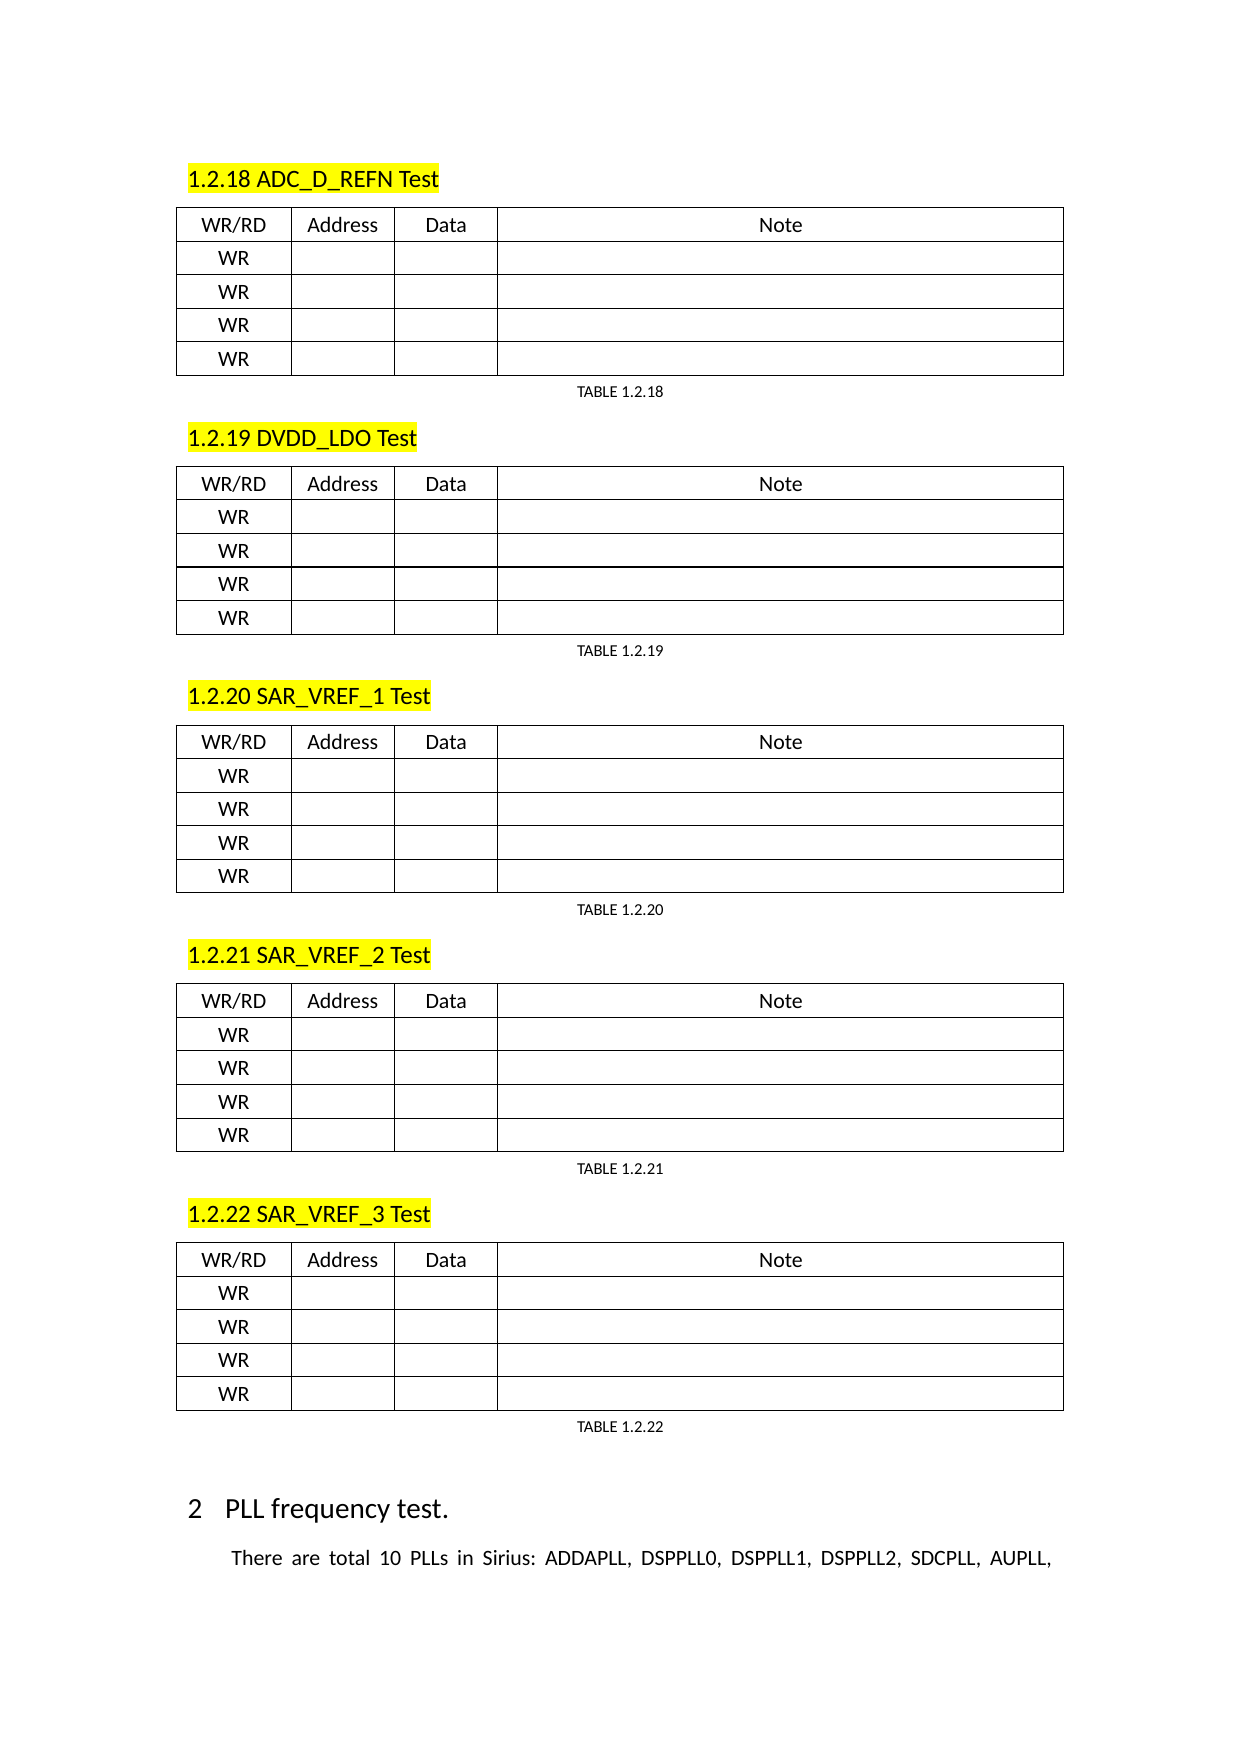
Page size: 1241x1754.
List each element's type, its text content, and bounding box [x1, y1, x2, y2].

table_cell [395, 568, 497, 600]
table_cell [292, 601, 394, 633]
table_cell [498, 1277, 1063, 1309]
table_cell WR [177, 534, 291, 566]
text TABLE 1.2.21 [187, 1152, 1053, 1184]
table_cell [395, 242, 497, 274]
table_cell [395, 342, 497, 375]
table_cell [395, 275, 497, 308]
table_header WR/RD [177, 726, 291, 758]
table_cell WR [177, 860, 291, 892]
table_cell [292, 1018, 394, 1050]
table_header Note [498, 208, 1063, 241]
table_cell [498, 1344, 1063, 1376]
table_cell [395, 500, 497, 533]
table_cell WR [177, 242, 291, 274]
table_cell [292, 1119, 394, 1151]
table_cell WR [177, 275, 291, 308]
table_cell [498, 534, 1063, 566]
table_cell [292, 309, 394, 341]
table_cell [395, 793, 497, 825]
text TABLE 1.2.19 [187, 635, 1053, 667]
table_cell [498, 860, 1063, 892]
table_cell [498, 242, 1063, 274]
table_cell [498, 1119, 1063, 1151]
table_cell WR [177, 1018, 291, 1050]
text TABLE 1.2.18 [187, 376, 1053, 408]
table_cell [292, 759, 394, 792]
table_cell [498, 568, 1063, 600]
table_cell [292, 1344, 394, 1376]
table_header Note [498, 1243, 1063, 1276]
table_cell [395, 1310, 497, 1343]
table_header WR/RD [177, 1243, 291, 1276]
table_cell [498, 601, 1063, 633]
table_cell [498, 759, 1063, 792]
table_header Address [292, 1243, 394, 1276]
table_header WR/RD [177, 467, 291, 499]
table_cell [292, 860, 394, 892]
table_cell [395, 601, 497, 633]
table_cell WR [177, 1085, 291, 1117]
table_header Address [292, 467, 394, 499]
table_cell [292, 1051, 394, 1084]
table_cell WR [177, 1277, 291, 1309]
table_cell [498, 1085, 1063, 1117]
table_cell [395, 1119, 497, 1151]
table_cell WR [177, 793, 291, 825]
table_header Note [498, 467, 1063, 499]
table_cell [498, 342, 1063, 375]
table_header Data [395, 1243, 497, 1276]
table_cell WR [177, 500, 291, 533]
table_header WR/RD [177, 208, 291, 241]
table_header Address [292, 208, 394, 241]
table_cell WR [177, 1051, 291, 1084]
table_cell [395, 860, 497, 892]
subtitle 1.2.19 DVDD_LDO Test [187, 421, 1053, 453]
table_cell [292, 342, 394, 375]
table_cell WR [177, 826, 291, 859]
table_cell [498, 1310, 1063, 1343]
table_cell [292, 793, 394, 825]
subtitle 1.2.22 SAR_VREF_3 Test [187, 1197, 1053, 1229]
table_cell [395, 759, 497, 792]
table_cell [498, 500, 1063, 533]
table_cell [292, 568, 394, 600]
text TABLE 1.2.20 [187, 893, 1053, 926]
table_cell [498, 793, 1063, 825]
table_cell [395, 826, 497, 859]
table_cell WR [177, 568, 291, 600]
table_cell [395, 1277, 497, 1309]
table_cell [498, 309, 1063, 341]
table_cell [292, 275, 394, 308]
table_cell [292, 1277, 394, 1309]
table_cell [395, 1377, 497, 1410]
table_header Note [498, 726, 1063, 758]
text TABLE 1.2.22 [187, 1411, 1053, 1443]
table_cell [498, 1018, 1063, 1050]
table_cell [395, 309, 497, 341]
table_cell [498, 826, 1063, 859]
table_header Note [498, 984, 1063, 1017]
table_cell [395, 1344, 497, 1376]
table_cell [498, 1377, 1063, 1410]
table_header Data [395, 208, 497, 241]
subtitle 1.2.18 ADC_D_REFN Test [187, 162, 1053, 194]
table_cell WR [177, 342, 291, 375]
subtitle 1.2.21 SAR_VREF_2 Test [187, 938, 1053, 971]
table_cell [395, 534, 497, 566]
table_cell [292, 242, 394, 274]
table_cell [292, 500, 394, 533]
table_cell [292, 826, 394, 859]
table_cell [292, 1377, 394, 1410]
table_header Address [292, 984, 394, 1017]
table_cell WR [177, 601, 291, 633]
table_cell WR [177, 1310, 291, 1343]
table_cell [395, 1085, 497, 1117]
table_cell [498, 275, 1063, 308]
table_cell [498, 1051, 1063, 1084]
table_cell WR [177, 759, 291, 792]
table_cell [395, 1018, 497, 1050]
table_header Data [395, 467, 497, 499]
table_cell WR [177, 309, 291, 341]
table_cell [292, 534, 394, 566]
table_cell [292, 1085, 394, 1117]
list PLL frequency test. [187, 1476, 1053, 1541]
table_header WR/RD [177, 984, 291, 1017]
table_header Address [292, 726, 394, 758]
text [187, 1541, 1053, 1573]
table_cell WR [177, 1344, 291, 1376]
table_cell WR [177, 1377, 291, 1410]
subtitle 1.2.20 SAR_VREF_1 Test [187, 679, 1053, 712]
table_header Data [395, 984, 497, 1017]
table_cell [292, 1310, 394, 1343]
table_header Data [395, 726, 497, 758]
table_cell WR [177, 1119, 291, 1151]
table_cell [395, 1051, 497, 1084]
